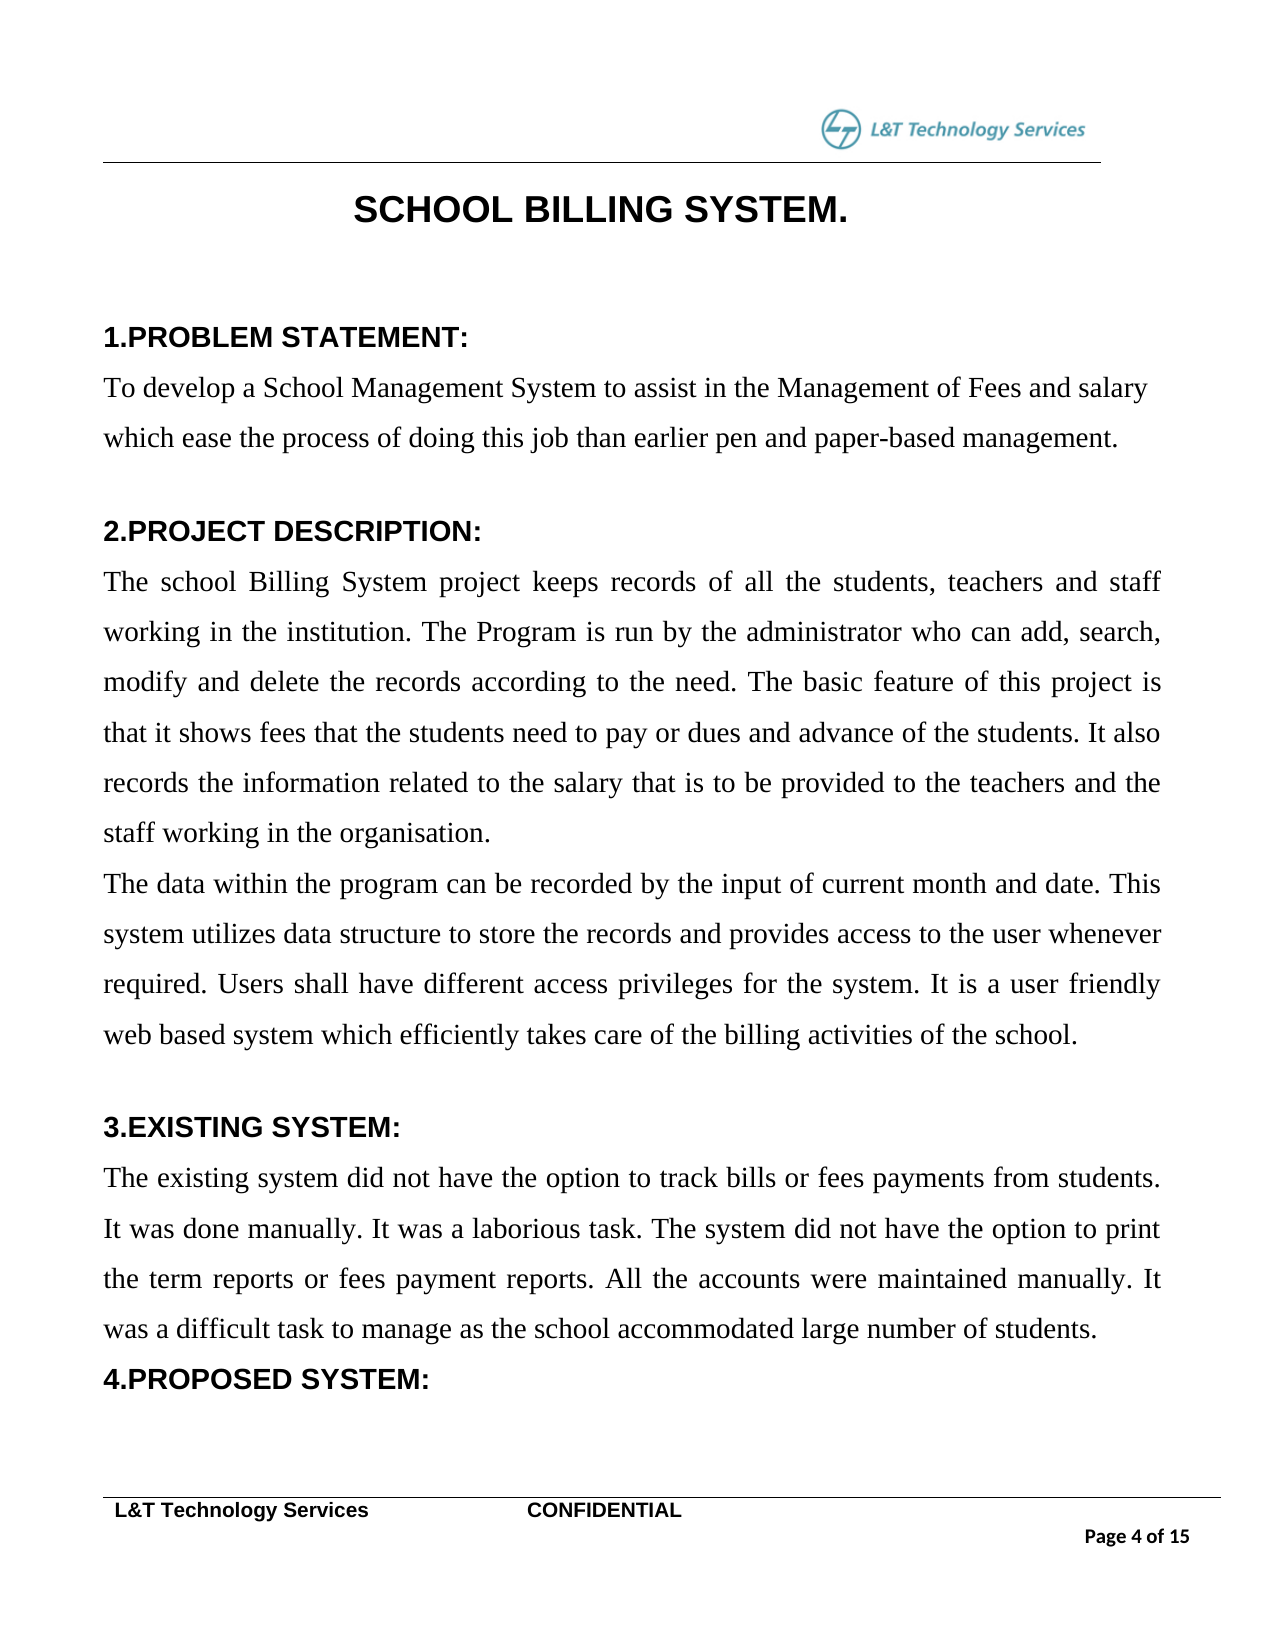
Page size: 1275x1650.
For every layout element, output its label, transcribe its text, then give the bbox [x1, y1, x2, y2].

text 4.PROPOSED SYSTEM: [103, 1362, 1162, 1395]
text The data within the program can be recorded by the input of current month and date. This system utilizes data structure to store the records and provides access to the user whenever required. Users shall have different access privileges for the system. It is a user friendly web based system which efficiently takes care of the billing activities of the school. [103, 866, 1162, 1050]
text SCHOOL BILLING SYSTEM. [103, 187, 1162, 230]
text The school Billing System project keeps records of all the students, teachers and staff working in the institution. The Program is run by the administrator who can add, search, modify and delete the records according to the need. The basic feature of this project is that it shows fees that the students need to pay or dues and advance of the students. It also records the information related to the salary that is to be provided to the teachers and the staff working in the organisation. [103, 564, 1162, 849]
text The existing system did not have the option to track bills or fees payments from students. It was done manually. It was a laborious task. The system did not have the option to print the term reports or fees payment reports. All the accounts were maintained manually. It was a difficult task to manage as the school accommodated large number of students. [103, 1161, 1162, 1345]
text To develop a School Management System to assist in the Management of Fees and salary which ease the process of doing this job than earlier pen and paper-based management. [103, 370, 1162, 454]
text 1.PROBLEM STATEMENT: [103, 319, 1162, 353]
text 2.PROJECT DESCRIPTION: [103, 514, 1162, 547]
text 3.EXISTING SYSTEM: [103, 1110, 1162, 1144]
